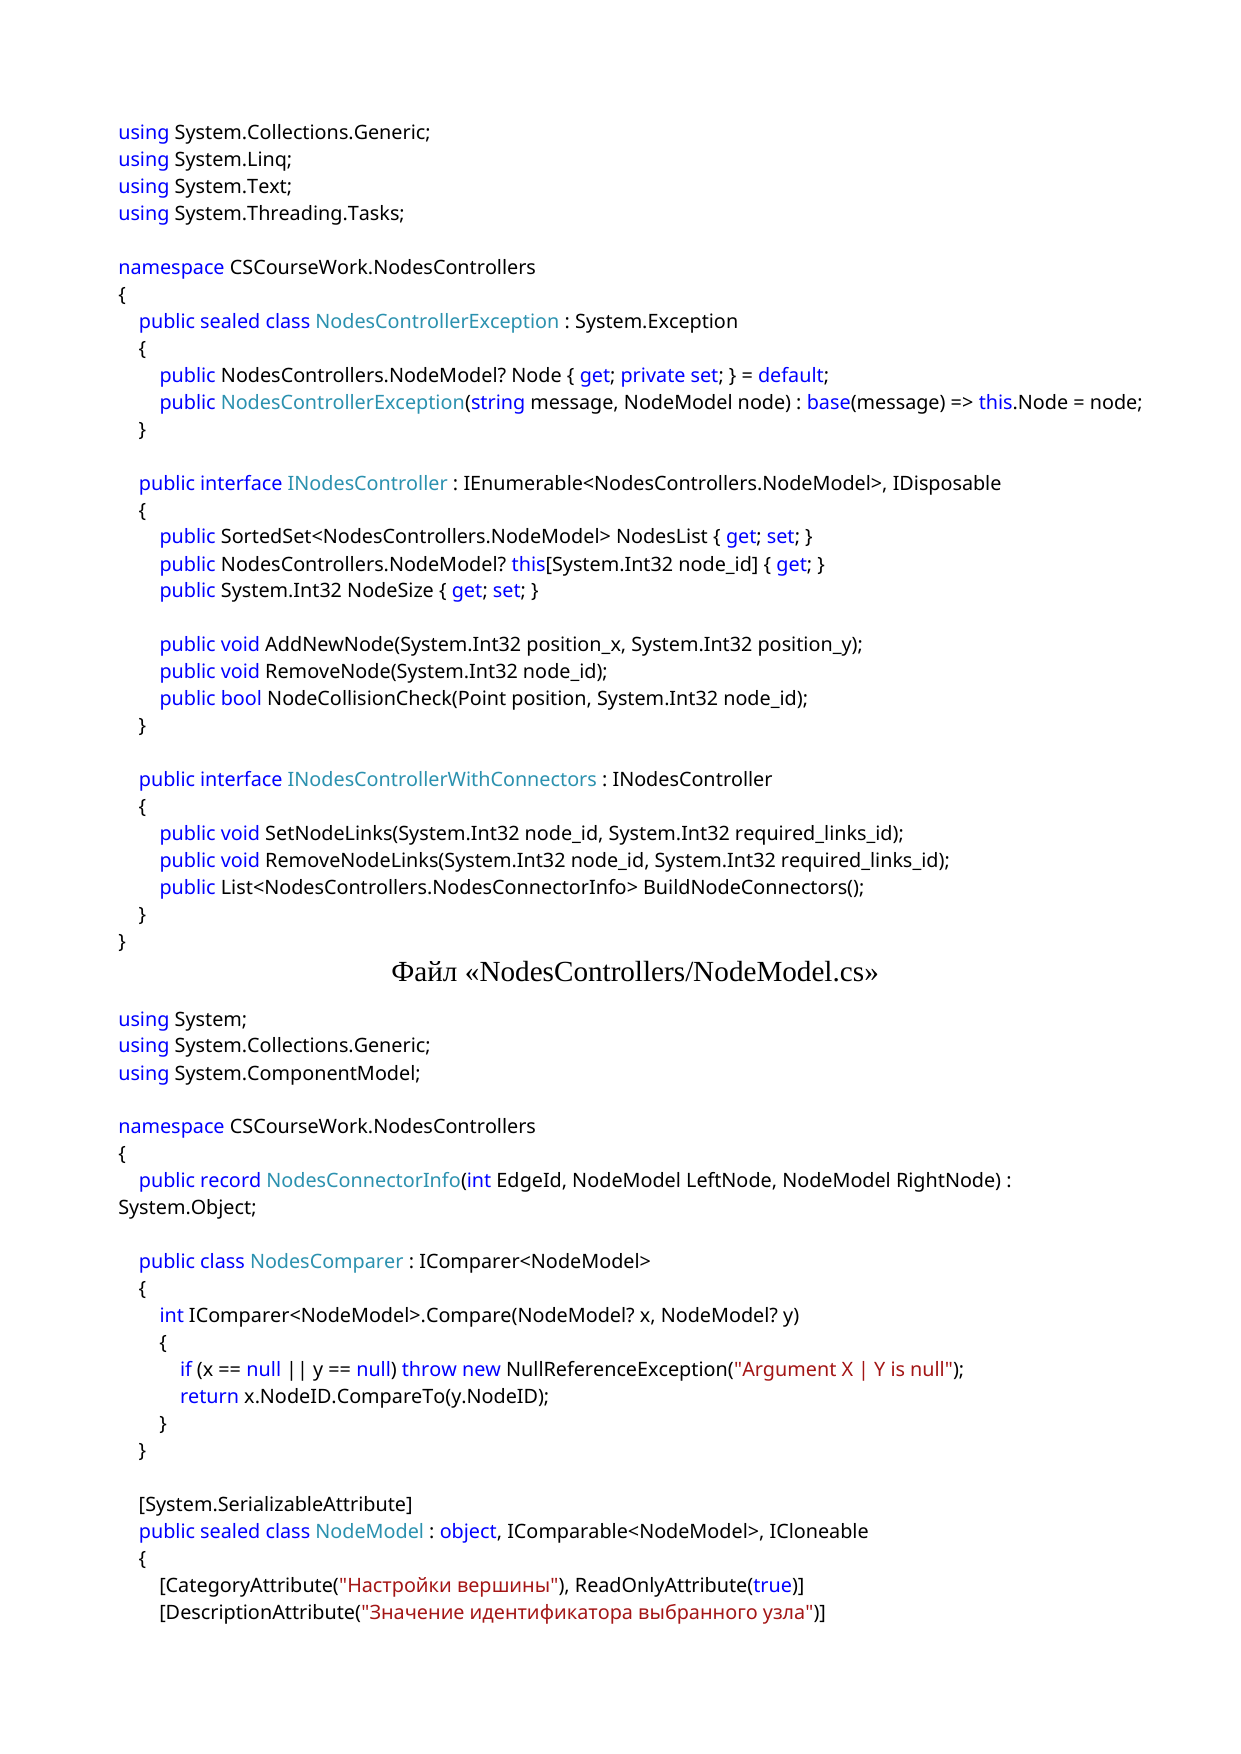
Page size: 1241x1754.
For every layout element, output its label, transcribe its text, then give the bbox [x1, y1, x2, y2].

text } [118, 901, 1152, 927]
text return x.NodeID.CompareTo(y.NodeID); [118, 1382, 1152, 1409]
text if (x == null || y == null) throw new NullReferenceException("Argument X | Y is null"); [118, 1356, 1152, 1382]
text public interface INodesControllerWithConnectors : INodesController [118, 766, 1152, 793]
text } [118, 927, 1152, 954]
text } [118, 1436, 1152, 1463]
text public NodesControllerException(string message, NodeModel node) : base(message) => this.Node = node; [118, 388, 1152, 415]
text [DescriptionAttribute("Значение идентификатора выбранного узла")] [118, 1598, 1152, 1625]
text public System.Int32 NodeSize { get; set; } [118, 577, 1152, 604]
text namespace CSCourseWork.NodesControllers [118, 253, 1152, 280]
text public void RemoveNodeLinks(System.Int32 node_id, System.Int32 required_links_id); [118, 847, 1152, 873]
text } [118, 1409, 1152, 1436]
text public List<NodesControllers.NodesConnectorInfo> BuildNodeСonnectors(); [118, 873, 1152, 901]
text using System.Linq; [118, 145, 1152, 172]
text { [118, 1544, 1152, 1571]
text public void SetNodeLinks(System.Int32 node_id, System.Int32 required_links_id); [118, 819, 1152, 847]
text { [118, 793, 1152, 819]
text using System.Threading.Tasks; [118, 199, 1152, 226]
text Файл «NodesControllers/NodeModel.cs» [118, 954, 1152, 988]
text { [118, 1274, 1152, 1302]
text using System.Collections.Generic; [118, 1032, 1152, 1059]
text } [118, 712, 1152, 739]
text { [118, 1328, 1152, 1356]
text using System.Text; [118, 172, 1152, 199]
text } [118, 415, 1152, 442]
text { [118, 334, 1152, 361]
text public sealed class NodeModel : object, IComparable<NodeModel>, ICloneable [118, 1517, 1152, 1544]
text int IComparer<NodeModel>.Compare(NodeModel? x, NodeModel? y) [118, 1302, 1152, 1328]
text using System; [118, 1005, 1152, 1032]
text public sealed class NodesControllerException : System.Exception [118, 307, 1152, 334]
text public void AddNewNode(System.Int32 position_x, System.Int32 position_y); [118, 631, 1152, 658]
text namespace CSCourseWork.NodesControllers [118, 1113, 1152, 1140]
text public class NodesComparer : IComparer<NodeModel> [118, 1248, 1152, 1274]
text { [118, 1140, 1152, 1167]
text [System.SerializableAttribute] [118, 1490, 1152, 1517]
text public bool NodeCollisionCheck(Point position, System.Int32 node_id); [118, 685, 1152, 712]
text public void RemoveNode(System.Int32 node_id); [118, 658, 1152, 685]
text public interface INodesController : IEnumerable<NodesControllers.NodeModel>, IDisposable [118, 469, 1152, 496]
text public SortedSet<NodesControllers.NodeModel> NodesList { get; set; } [118, 523, 1152, 550]
text using System.Collections.Generic; [118, 118, 1152, 145]
text using System.ComponentModel; [118, 1059, 1152, 1086]
text public NodesControllers.NodeModel? Node { get; private set; } = default; [118, 361, 1152, 388]
text public record NodesConnectorInfo(int EdgeId, NodeModel LeftNode, NodeModel RightNode) : System.Object; [118, 1167, 1152, 1221]
text { [118, 280, 1152, 307]
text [118, 1571, 1152, 1598]
text public NodesControllers.NodeModel? this[System.Int32 node_id] { get; } [118, 550, 1152, 577]
text { [118, 496, 1152, 523]
